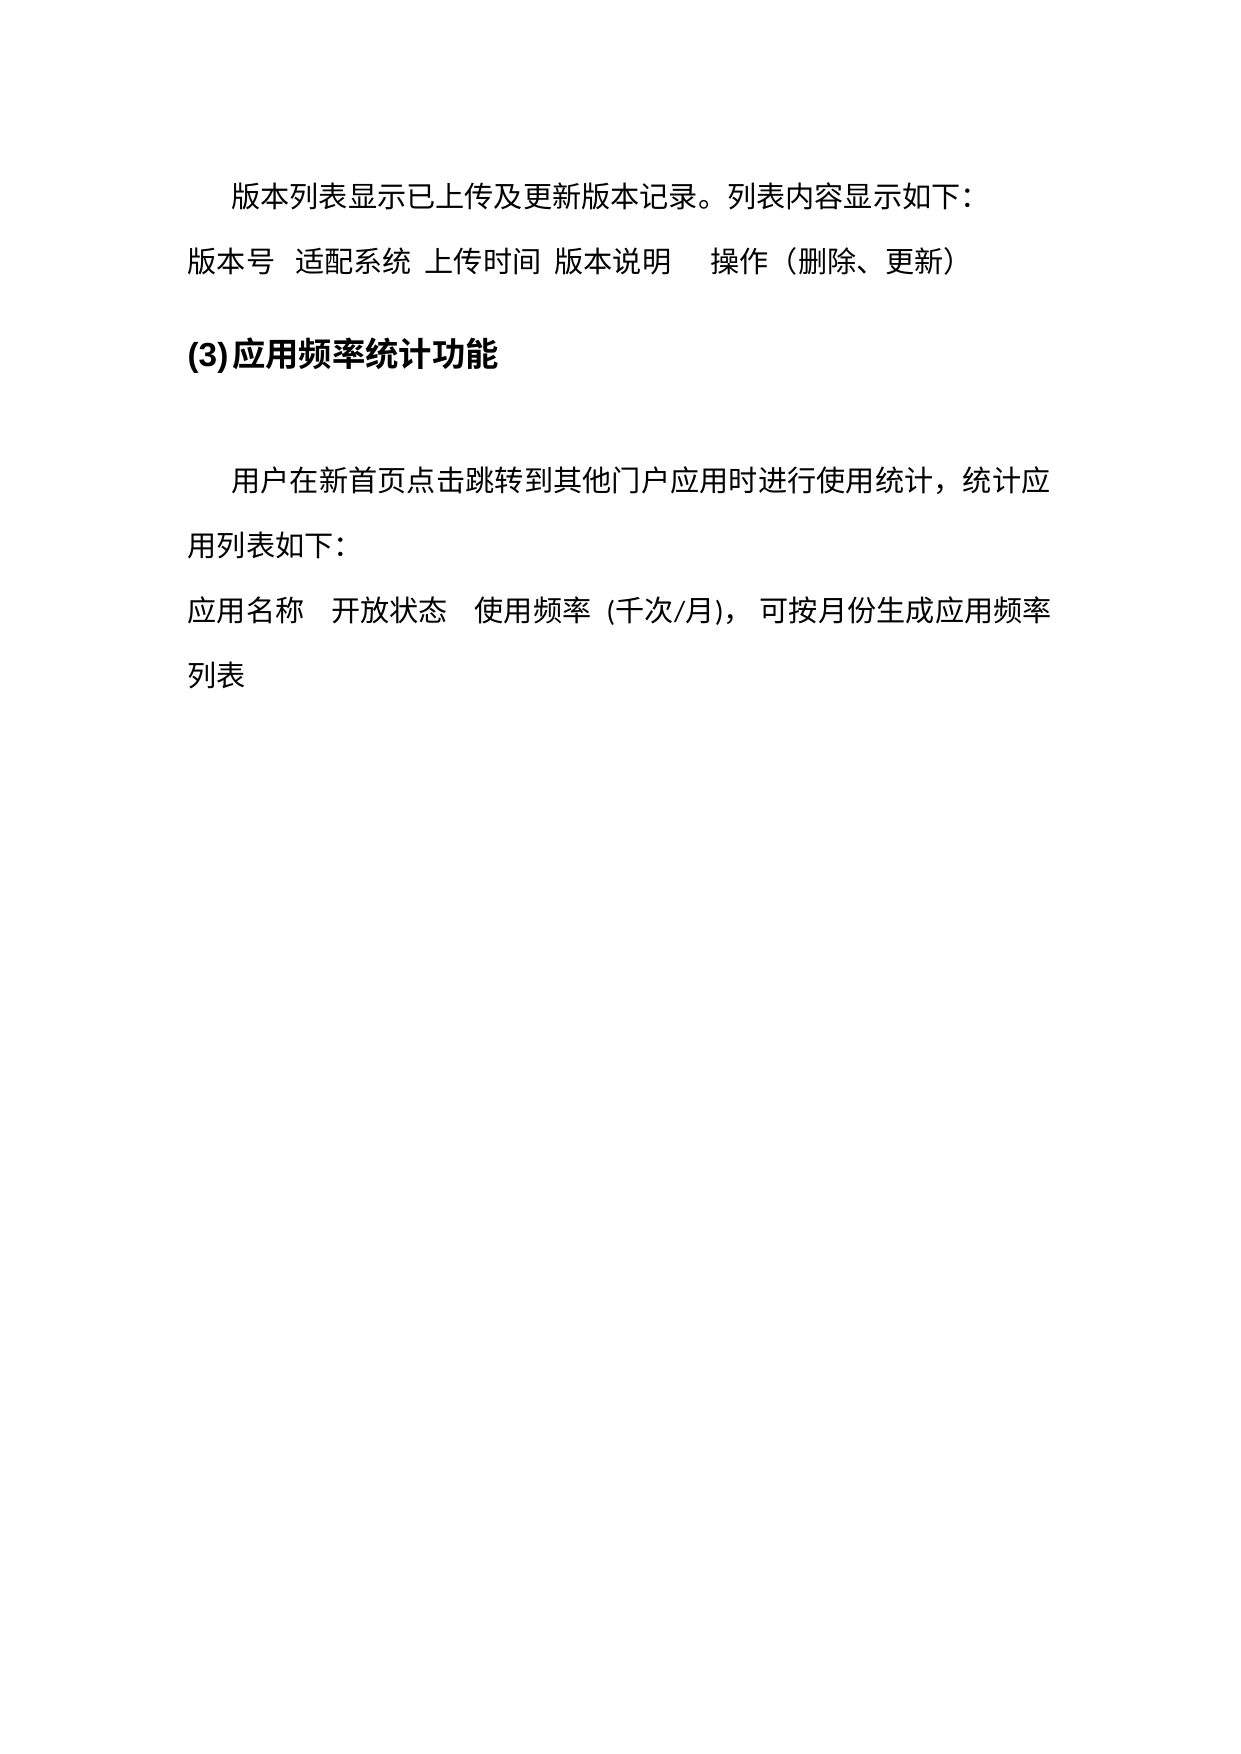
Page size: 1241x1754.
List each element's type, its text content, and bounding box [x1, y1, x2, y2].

text 版本列表显示已上传及更新版本记录。列表内容显示如下： [187, 162, 1053, 227]
text 版本号 适配系统 上传时间 版本说明 操作（删除、更新） [187, 227, 1053, 292]
text 用户在新首页点击跳转到其他门户应用时进行使用统计，统计应用列表如下： [187, 446, 1053, 576]
subtitle 应用频率统计功能 [187, 319, 1053, 384]
text 应用名称 开放状态 使用频率 (千次/月)， 可按月份生成应用频率列表 [187, 576, 1053, 706]
